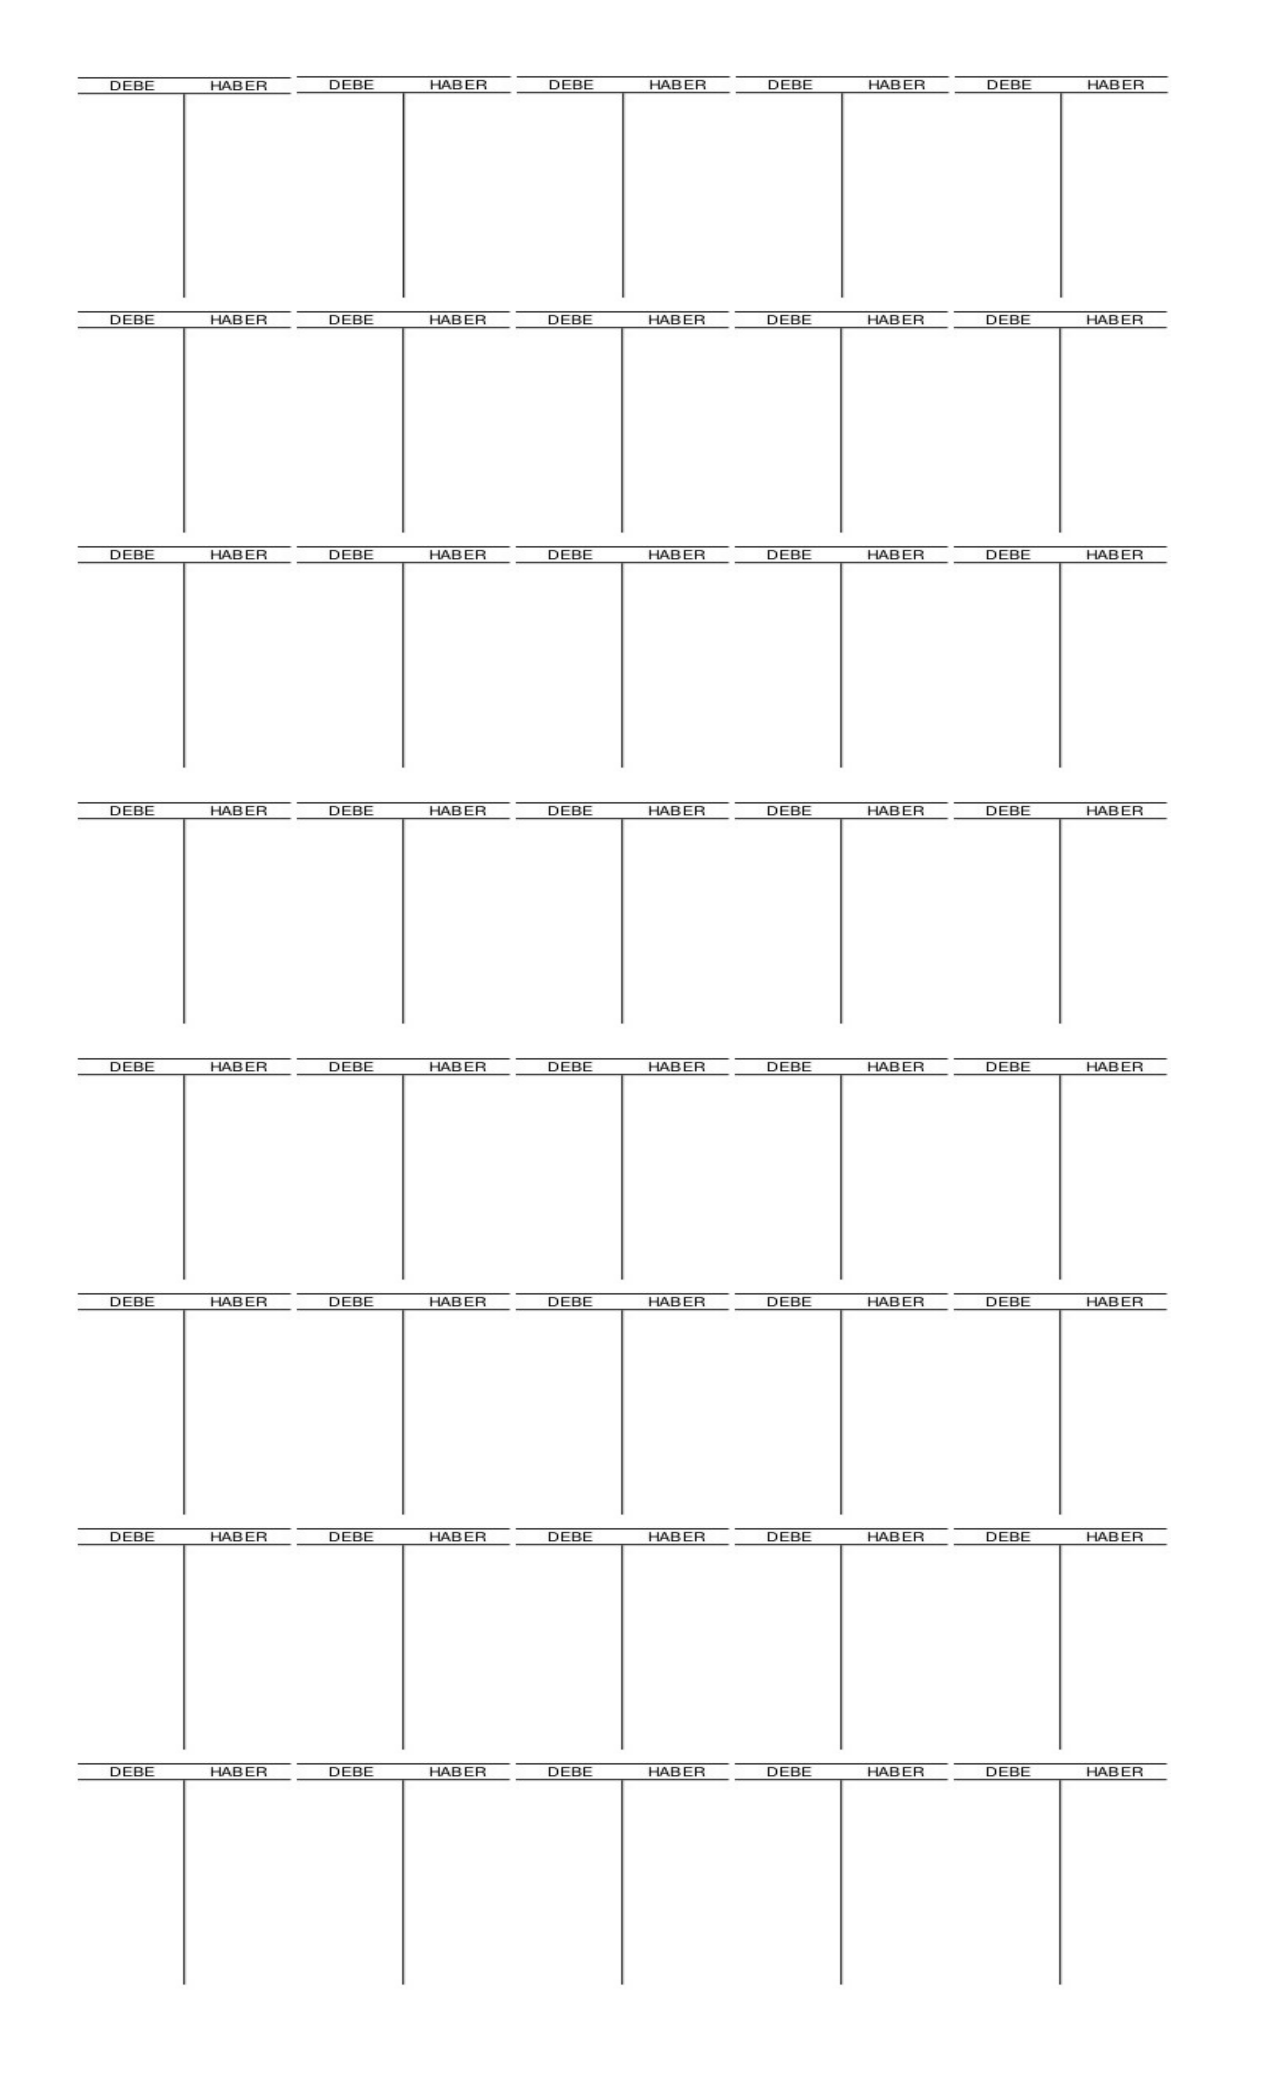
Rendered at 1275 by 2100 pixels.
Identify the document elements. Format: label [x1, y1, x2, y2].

picture [75, 1291, 1171, 1523]
picture [75, 75, 1172, 306]
picture [75, 800, 1171, 1032]
picture [75, 1056, 1171, 1288]
picture [75, 310, 1171, 541]
picture [75, 545, 1171, 776]
picture [75, 1526, 1171, 1758]
picture [75, 1761, 1171, 1993]
